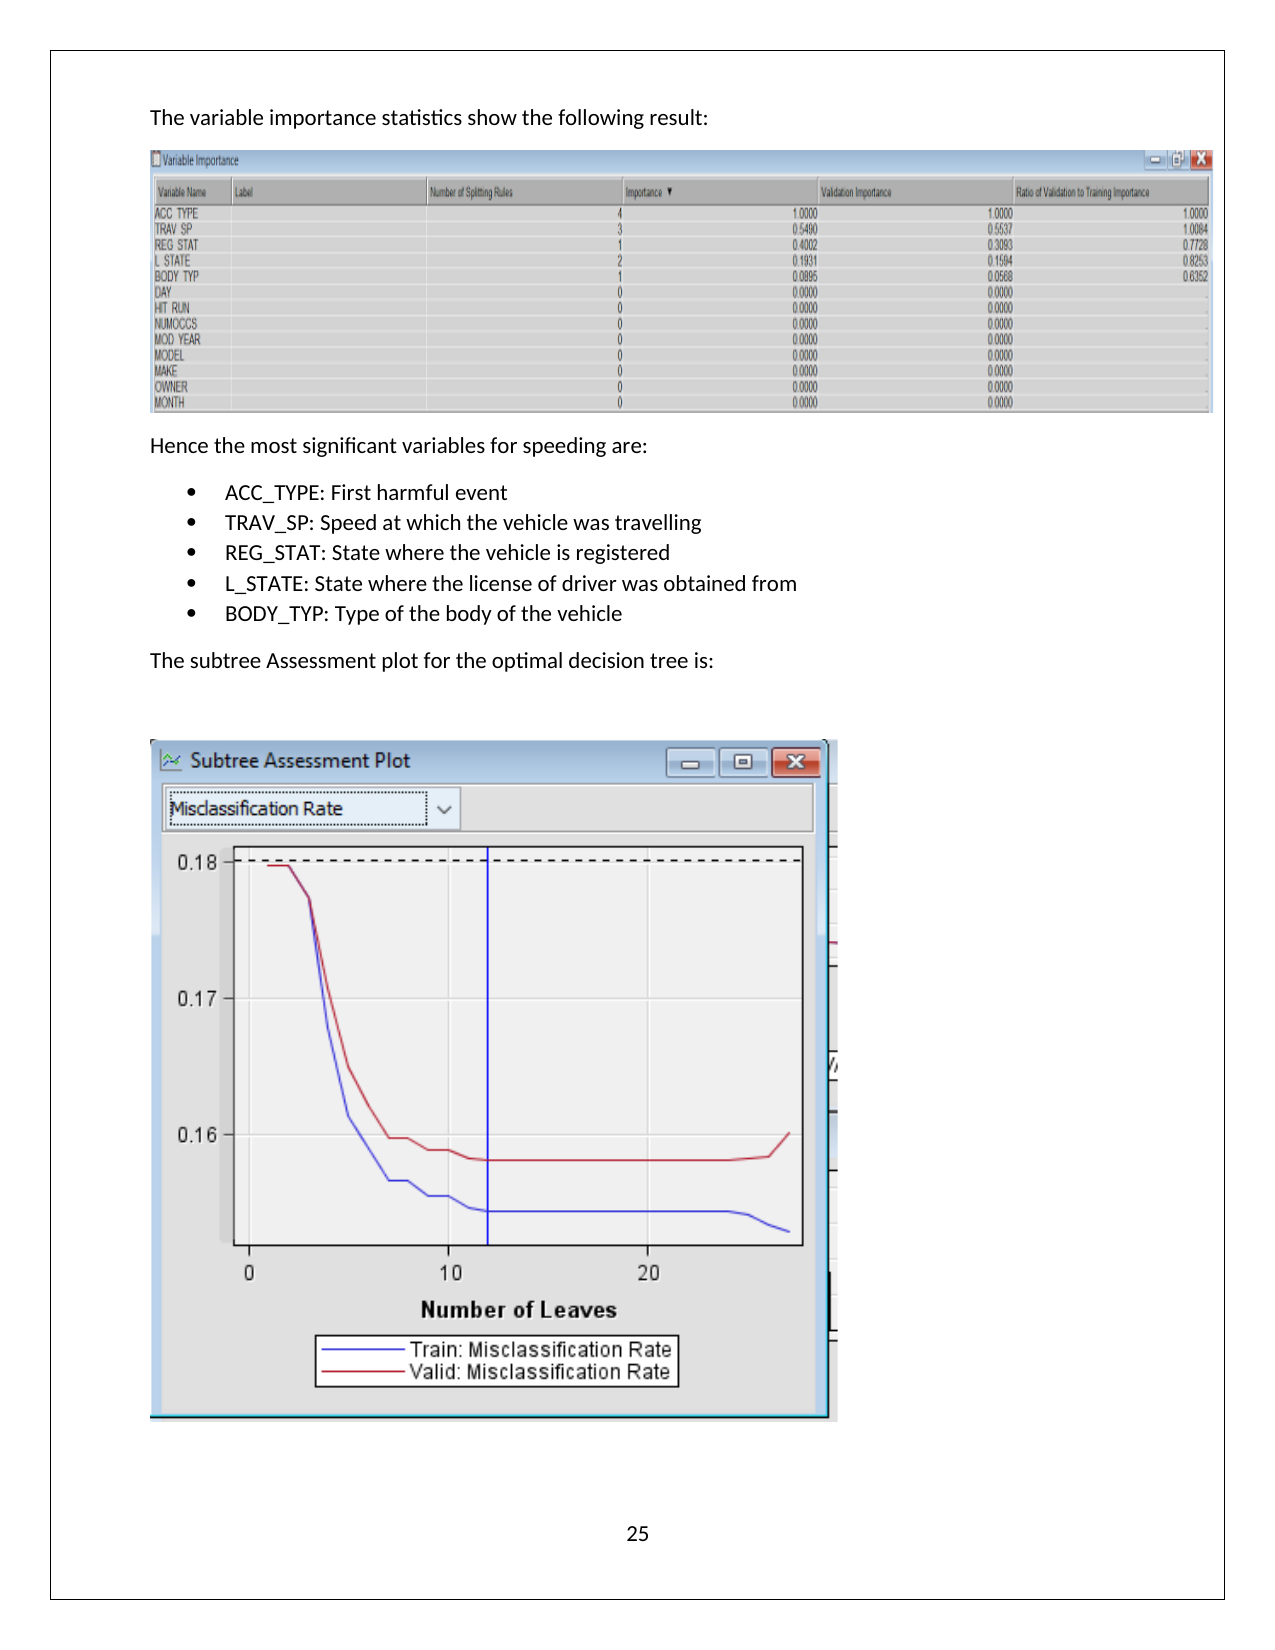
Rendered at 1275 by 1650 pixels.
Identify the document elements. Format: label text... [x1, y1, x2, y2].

list TRAV_SP: Speed at which the vehicle was travelling [187, 508, 1125, 536]
text The subtree Assessment plot for the optimal decision tree is: [150, 646, 1125, 674]
list L_STATE: State where the license of driver was obtained from [187, 569, 1125, 597]
picture [150, 739, 838, 1422]
list REG_STAT: State where the vehicle is registered [187, 538, 1125, 567]
picture [150, 150, 1214, 413]
text Hence the most significant variables for speeding are: [150, 431, 1125, 459]
list BODY_TYP: Type of the body of the vehicle [187, 599, 1125, 627]
text The variable importance statistics show the following result: [150, 103, 1125, 131]
list ACC_TYPE: First harmful event [187, 478, 1125, 506]
